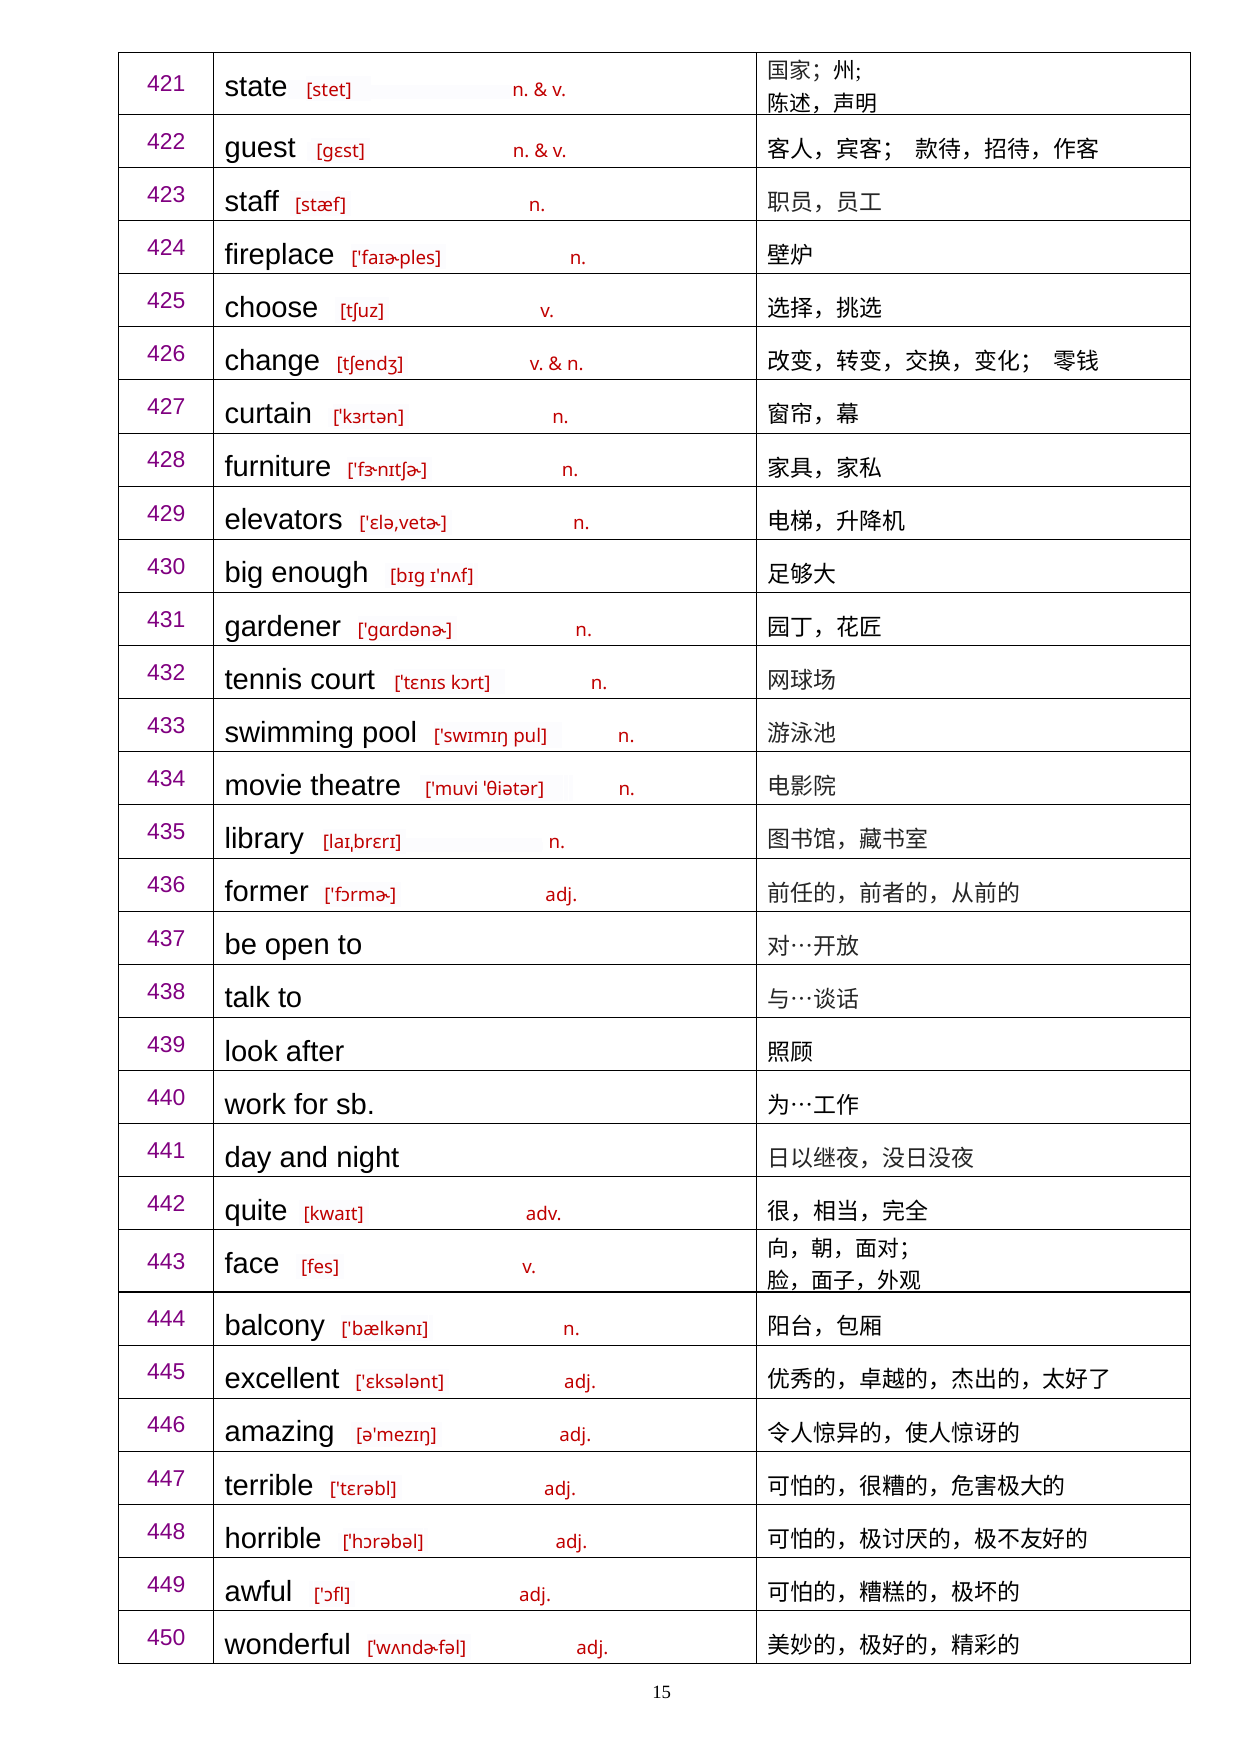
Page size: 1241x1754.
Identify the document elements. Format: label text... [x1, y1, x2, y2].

table_cell be open to [214, 912, 756, 964]
table_cell 447 [119, 1452, 213, 1504]
table_cell elevators ['ɛlə,vetɚ] n. [214, 487, 756, 539]
table_cell 426 [119, 327, 213, 379]
table_cell 足够大 [757, 540, 1190, 592]
table_cell library [laɪˌbrɛrɪ] n. [214, 805, 756, 857]
table_cell 423 [119, 168, 213, 220]
table_cell staff [stæf] n. [214, 168, 756, 220]
table_cell 美妙的，极好的，精彩的 [757, 1611, 1190, 1663]
table_cell look after [214, 1018, 756, 1070]
table_cell 450 [119, 1611, 213, 1663]
table_cell 433 [119, 699, 213, 751]
table_cell 427 [119, 380, 213, 432]
table_cell change [tʃendʒ] v. & n. [214, 327, 756, 379]
table_cell 430 [119, 540, 213, 592]
table_cell 图书馆，藏书室 [757, 805, 1190, 857]
table_cell amazing [ə'mezɪŋ] adj. [214, 1399, 756, 1451]
table_cell talk to [214, 965, 756, 1017]
table_cell horrible [ˈhɔrəbəl] adj. [214, 1505, 756, 1557]
table_cell 优秀的，卓越的，杰出的，太好了 [757, 1346, 1190, 1398]
table_cell 442 [119, 1177, 213, 1229]
table_cell movie theatre ['muvi ˈθiətər] n. [214, 752, 756, 804]
table_cell 选择，挑选 [757, 274, 1190, 326]
table_cell 446 [119, 1399, 213, 1451]
table_cell 客人，宾客； 款待，招待，作客 [757, 115, 1190, 167]
table_cell 440 [119, 1071, 213, 1123]
table_cell 444 [119, 1293, 213, 1344]
table_cell 网球场 [757, 646, 1190, 698]
table_cell wonderful [ˈwʌndɚfəl] adj. [214, 1611, 756, 1663]
table_cell fireplace ['faɪɚples] n. [214, 221, 756, 273]
table_cell 园丁，花匠 [757, 593, 1190, 645]
table_cell 435 [119, 805, 213, 857]
table_cell quite [kwaɪt] adv. [214, 1177, 756, 1229]
table_cell awful ['ɔfl] adj. [214, 1558, 756, 1610]
table_cell guest [ɡɛst] n. & v. [214, 115, 756, 167]
table_cell 424 [119, 221, 213, 273]
table_cell 428 [119, 434, 213, 486]
table_cell 438 [119, 965, 213, 1017]
table_cell 可怕的，糟糕的，极坏的 [757, 1558, 1190, 1610]
table_cell gardener ['gɑrdənɚ] n. [214, 593, 756, 645]
table_cell 429 [119, 487, 213, 539]
table_cell 436 [119, 859, 213, 911]
table_cell day and night [214, 1124, 756, 1176]
table_cell 令人惊异的，使人惊讶的 [757, 1399, 1190, 1451]
table_cell 443 [119, 1230, 213, 1291]
table_cell 431 [119, 593, 213, 645]
table_cell 壁炉 [757, 221, 1190, 273]
table_cell balcony ['bælkənɪ] n. [214, 1293, 756, 1344]
table_cell curtain [ˈkɜrtən] n. [214, 380, 756, 432]
table_cell 422 [119, 115, 213, 167]
table_cell 432 [119, 646, 213, 698]
table_cell 电梯，升降机 [757, 487, 1190, 539]
table_cell tennis court [ˈtɛnɪs kɔrt] n. [214, 646, 756, 698]
table_cell 很，相当，完全 [757, 1177, 1190, 1229]
table_cell 449 [119, 1558, 213, 1610]
table_cell 向，朝，面对； 脸，面子，外观 [757, 1230, 1190, 1291]
table_cell 434 [119, 752, 213, 804]
table_cell 职员，员工 [757, 168, 1190, 220]
table_cell 为…工作 [757, 1071, 1190, 1123]
table_cell 437 [119, 912, 213, 964]
table_cell 游泳池 [757, 699, 1190, 751]
table_cell 425 [119, 274, 213, 326]
table_cell swimming pool ['swɪmɪŋ pul] n. [214, 699, 756, 751]
table_cell 改变，转变，交换，变化； 零钱 [757, 327, 1190, 379]
table_cell terrible ['tɛrəbl] adj. [214, 1452, 756, 1504]
table_cell 421 [119, 53, 213, 114]
table_cell 窗帘，幕 [757, 380, 1190, 432]
table_cell 对…开放 [757, 912, 1190, 964]
table_cell 家具，家私 [757, 434, 1190, 486]
table_cell 448 [119, 1505, 213, 1557]
table_cell 439 [119, 1018, 213, 1070]
table_cell furniture ['fɝnɪtʃɚ] n. [214, 434, 756, 486]
table_cell 445 [119, 1346, 213, 1398]
table_cell 与…谈话 [757, 965, 1190, 1017]
table_cell 日以继夜，没日没夜 [757, 1124, 1190, 1176]
table_cell state [stet] n. & v. [214, 53, 756, 114]
table_cell choose [tʃuz] v. [214, 274, 756, 326]
table_cell face [fes] v. [214, 1230, 756, 1291]
table_cell 可怕的，很糟的，危害极大的 [757, 1452, 1190, 1504]
table_cell excellent ['ɛksələnt] adj. [214, 1346, 756, 1398]
table_cell work for sb. [214, 1071, 756, 1123]
table_cell former ['fɔrmɚ] adj. [214, 859, 756, 911]
table_cell 阳台，包厢 [757, 1293, 1190, 1344]
table_cell 电影院 [757, 752, 1190, 804]
table_cell 441 [119, 1124, 213, 1176]
table_cell 国家；州; 陈述，声明 [757, 53, 1190, 114]
table_cell 照顾 [757, 1018, 1190, 1070]
table_cell big enough [bɪɡ ɪ'nʌf] [214, 540, 756, 592]
table_cell 可怕的，极讨厌的，极不友好的 [757, 1505, 1190, 1557]
table_cell 前任的，前者的，从前的 [757, 859, 1190, 911]
